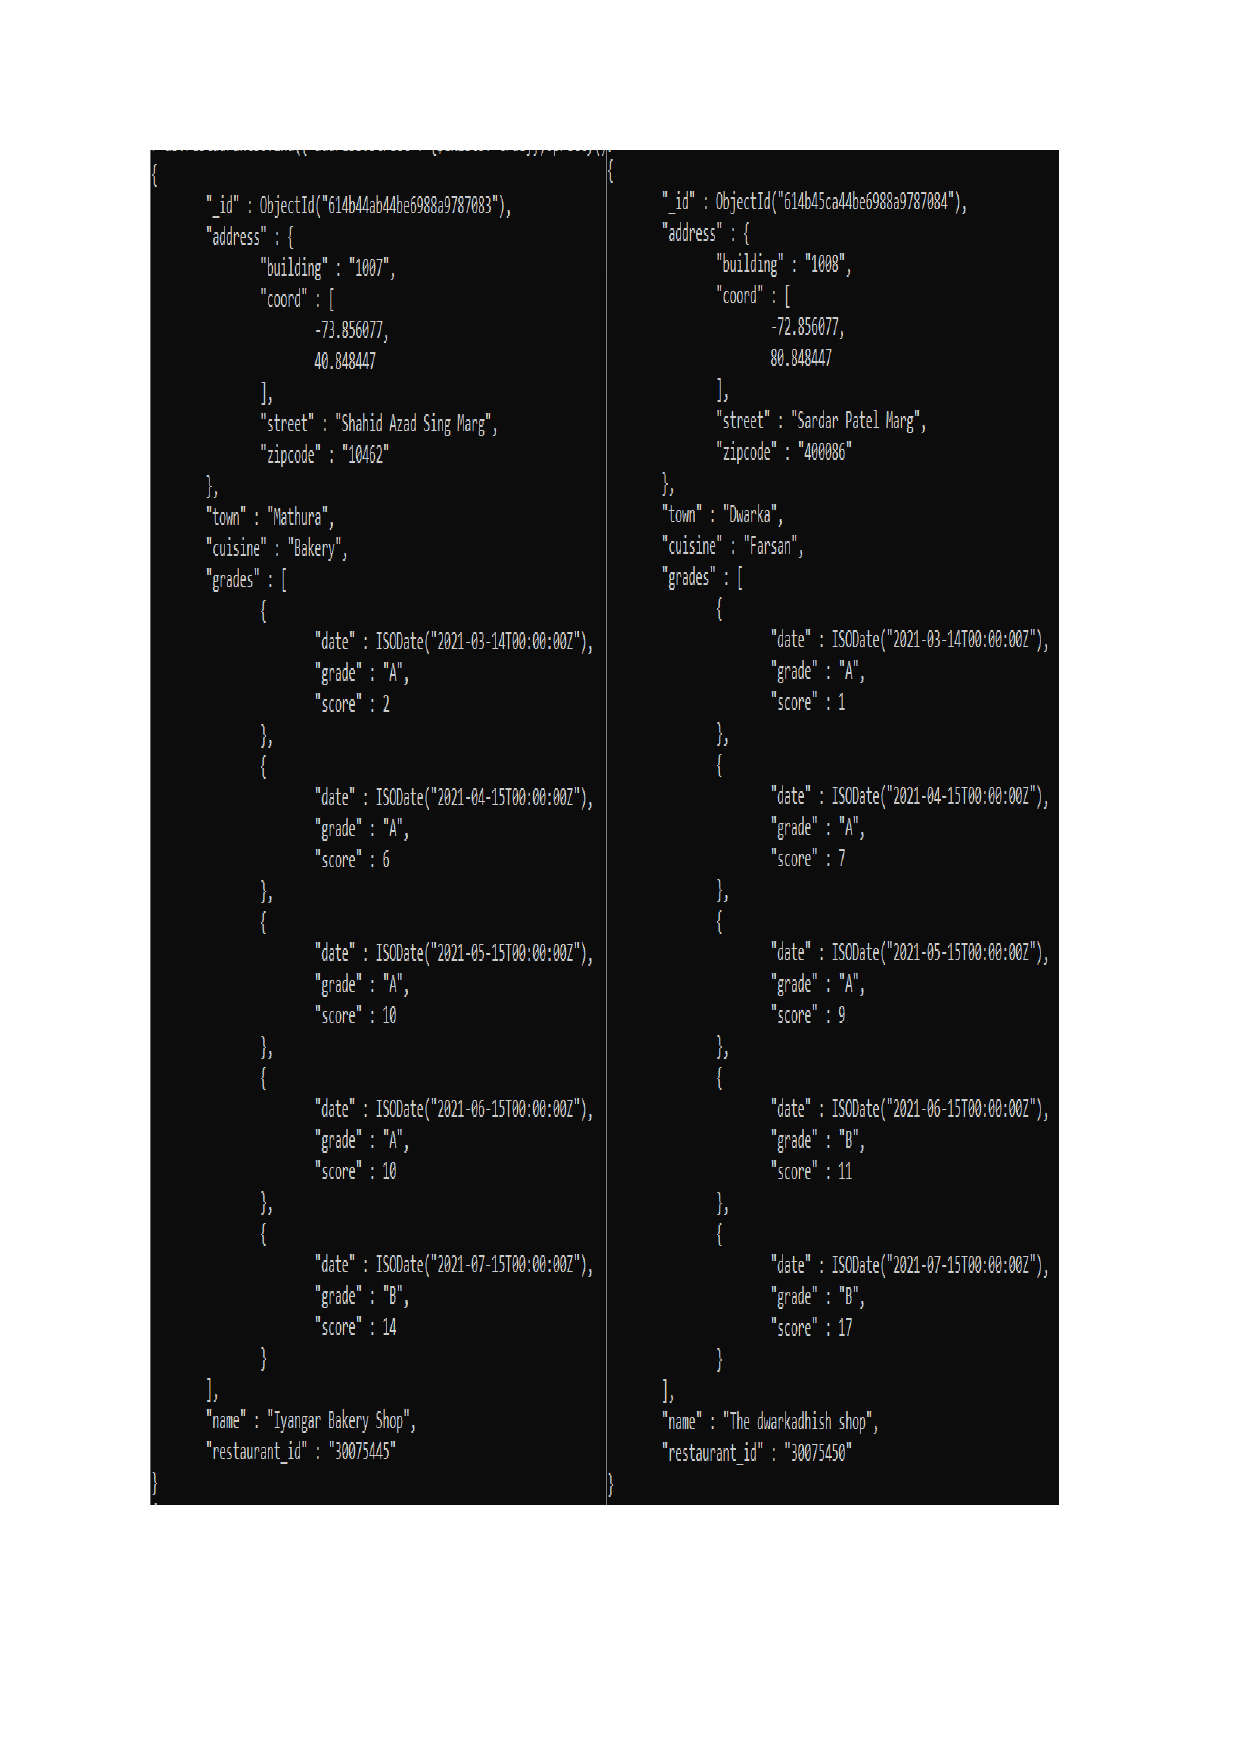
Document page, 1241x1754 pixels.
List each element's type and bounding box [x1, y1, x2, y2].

picture [150, 150, 1059, 1505]
